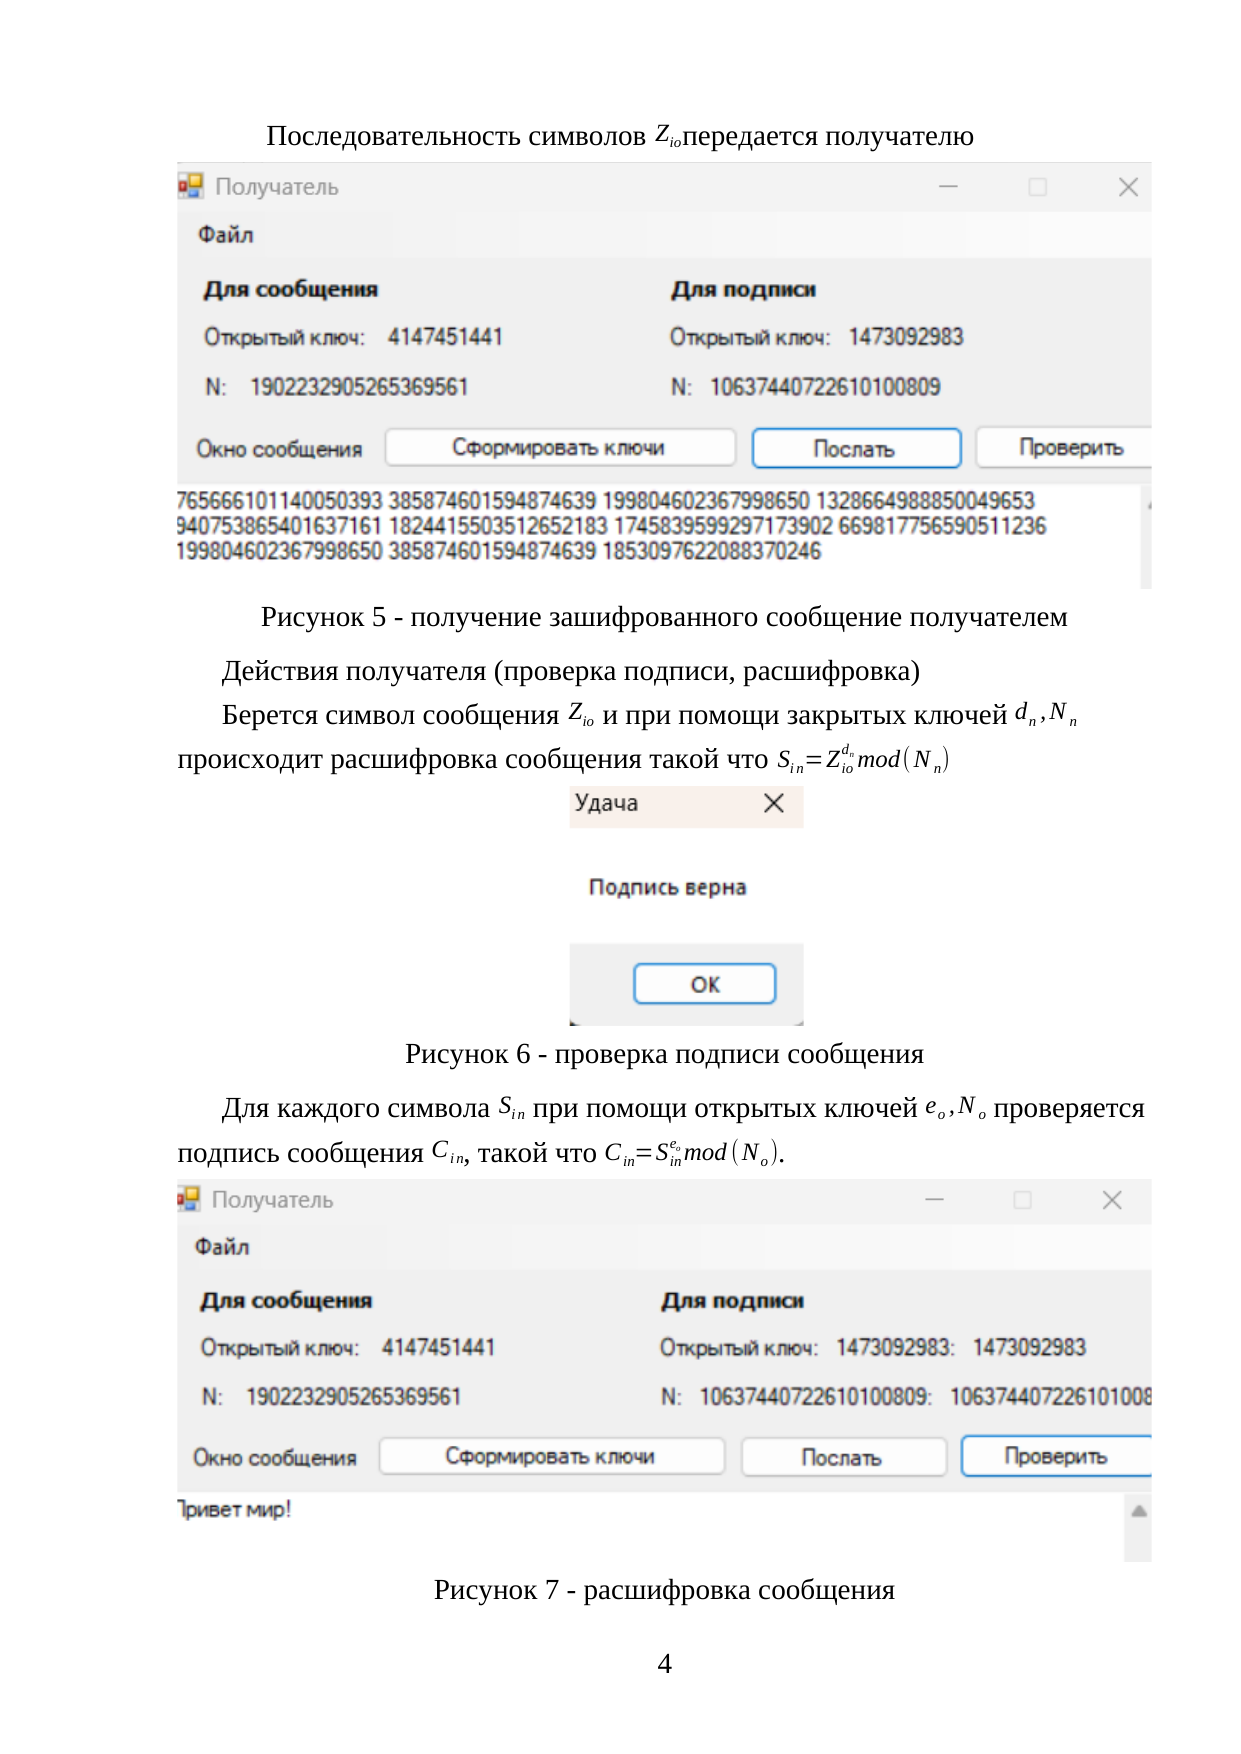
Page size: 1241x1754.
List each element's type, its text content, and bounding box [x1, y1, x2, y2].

text Рисунок 7 - расшифровка сообщения [177, 1572, 1152, 1606]
text Для каждого символа при помощи открытых ключей проверяется подпись сообщения , такой что . [177, 1090, 1152, 1169]
picture [177, 162, 1152, 589]
text Рисунок 6 - проверка подписи сообщения [177, 1036, 1152, 1069]
picture [177, 1179, 1152, 1562]
text Действия получателя (проверка подписи, расшифровка) [177, 653, 1152, 687]
text Берется символ сообщения и при помощи закрытых ключей происходит расшифровка сообщения такой что [177, 697, 1152, 776]
text Рисунок 5 - получение зашифрованного сообщение получателем [177, 599, 1152, 632]
picture [569, 786, 804, 1026]
text Последовательность символов передается получателю [222, 118, 1152, 152]
